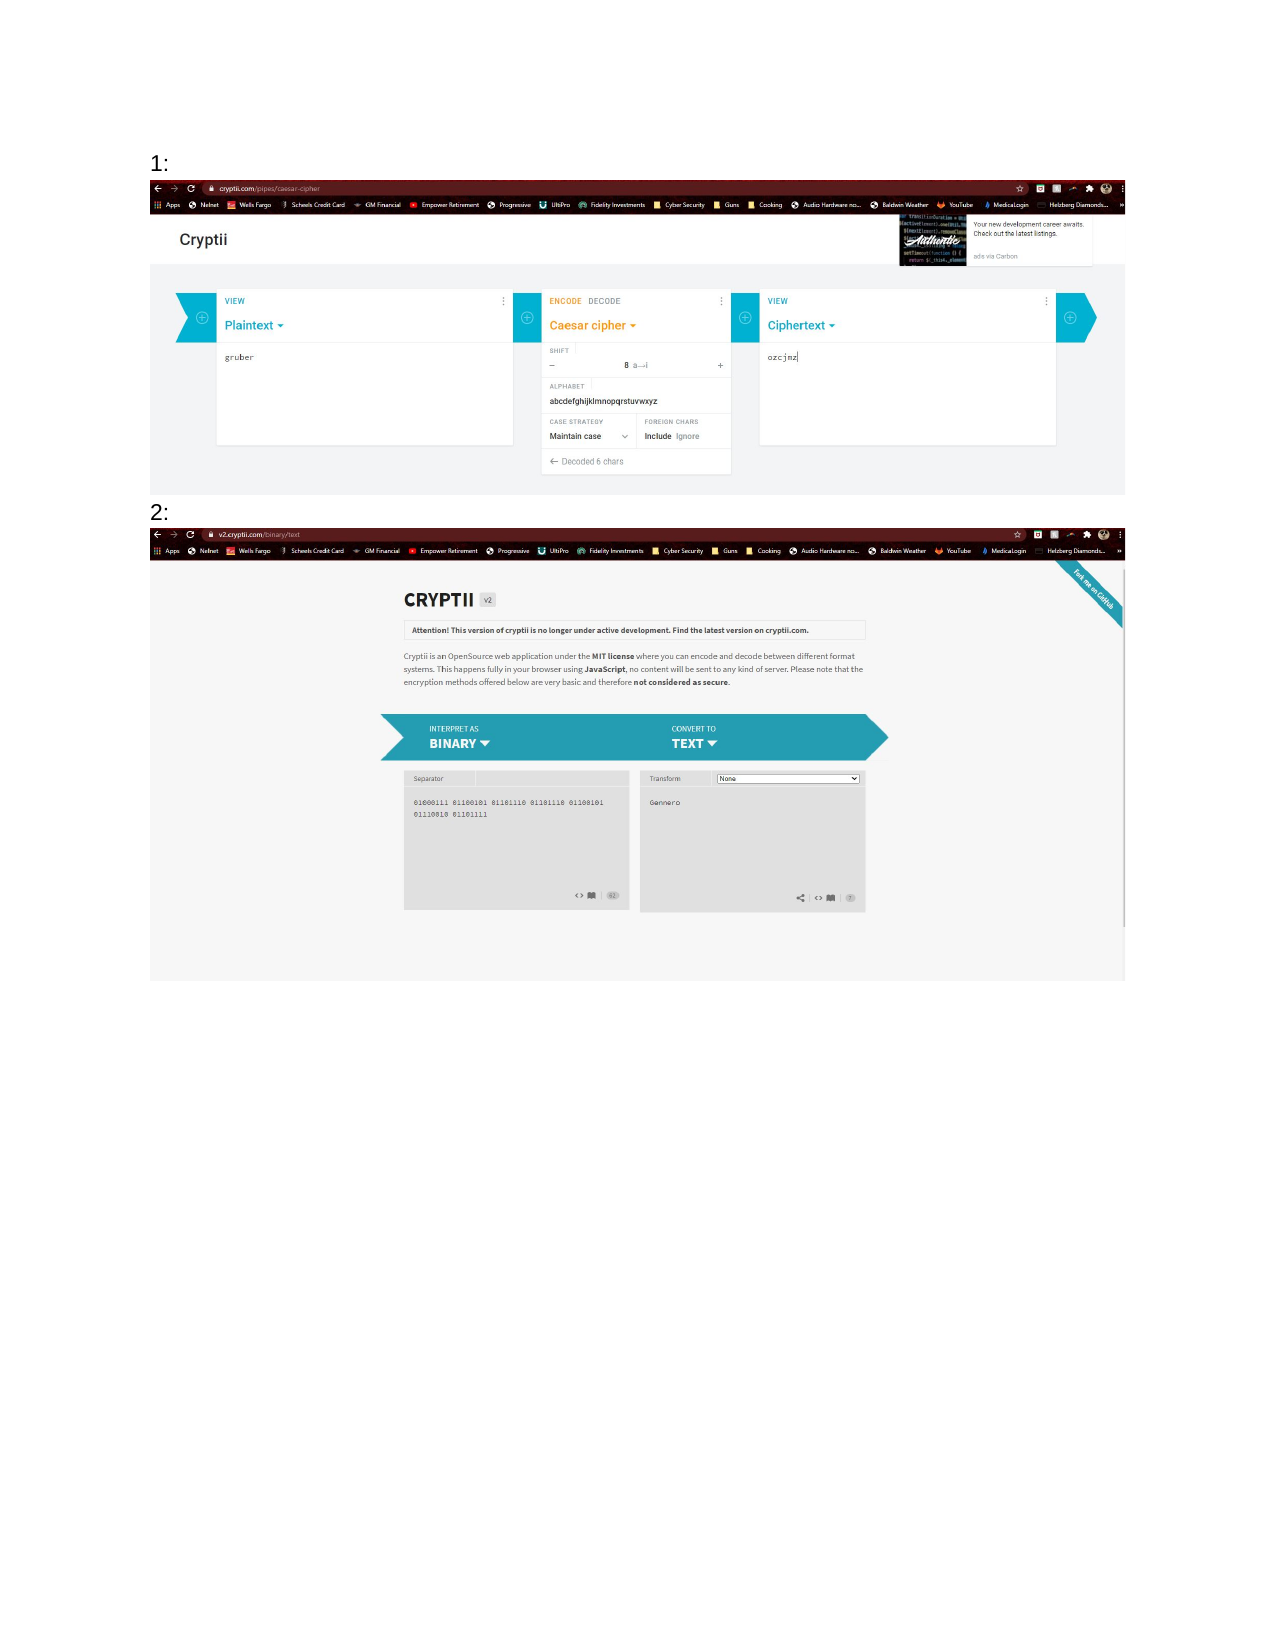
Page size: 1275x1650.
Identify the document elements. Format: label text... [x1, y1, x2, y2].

text 2: [150, 499, 1125, 525]
text 1: [150, 150, 1125, 180]
picture [150, 180, 1125, 495]
picture [150, 528, 1125, 981]
